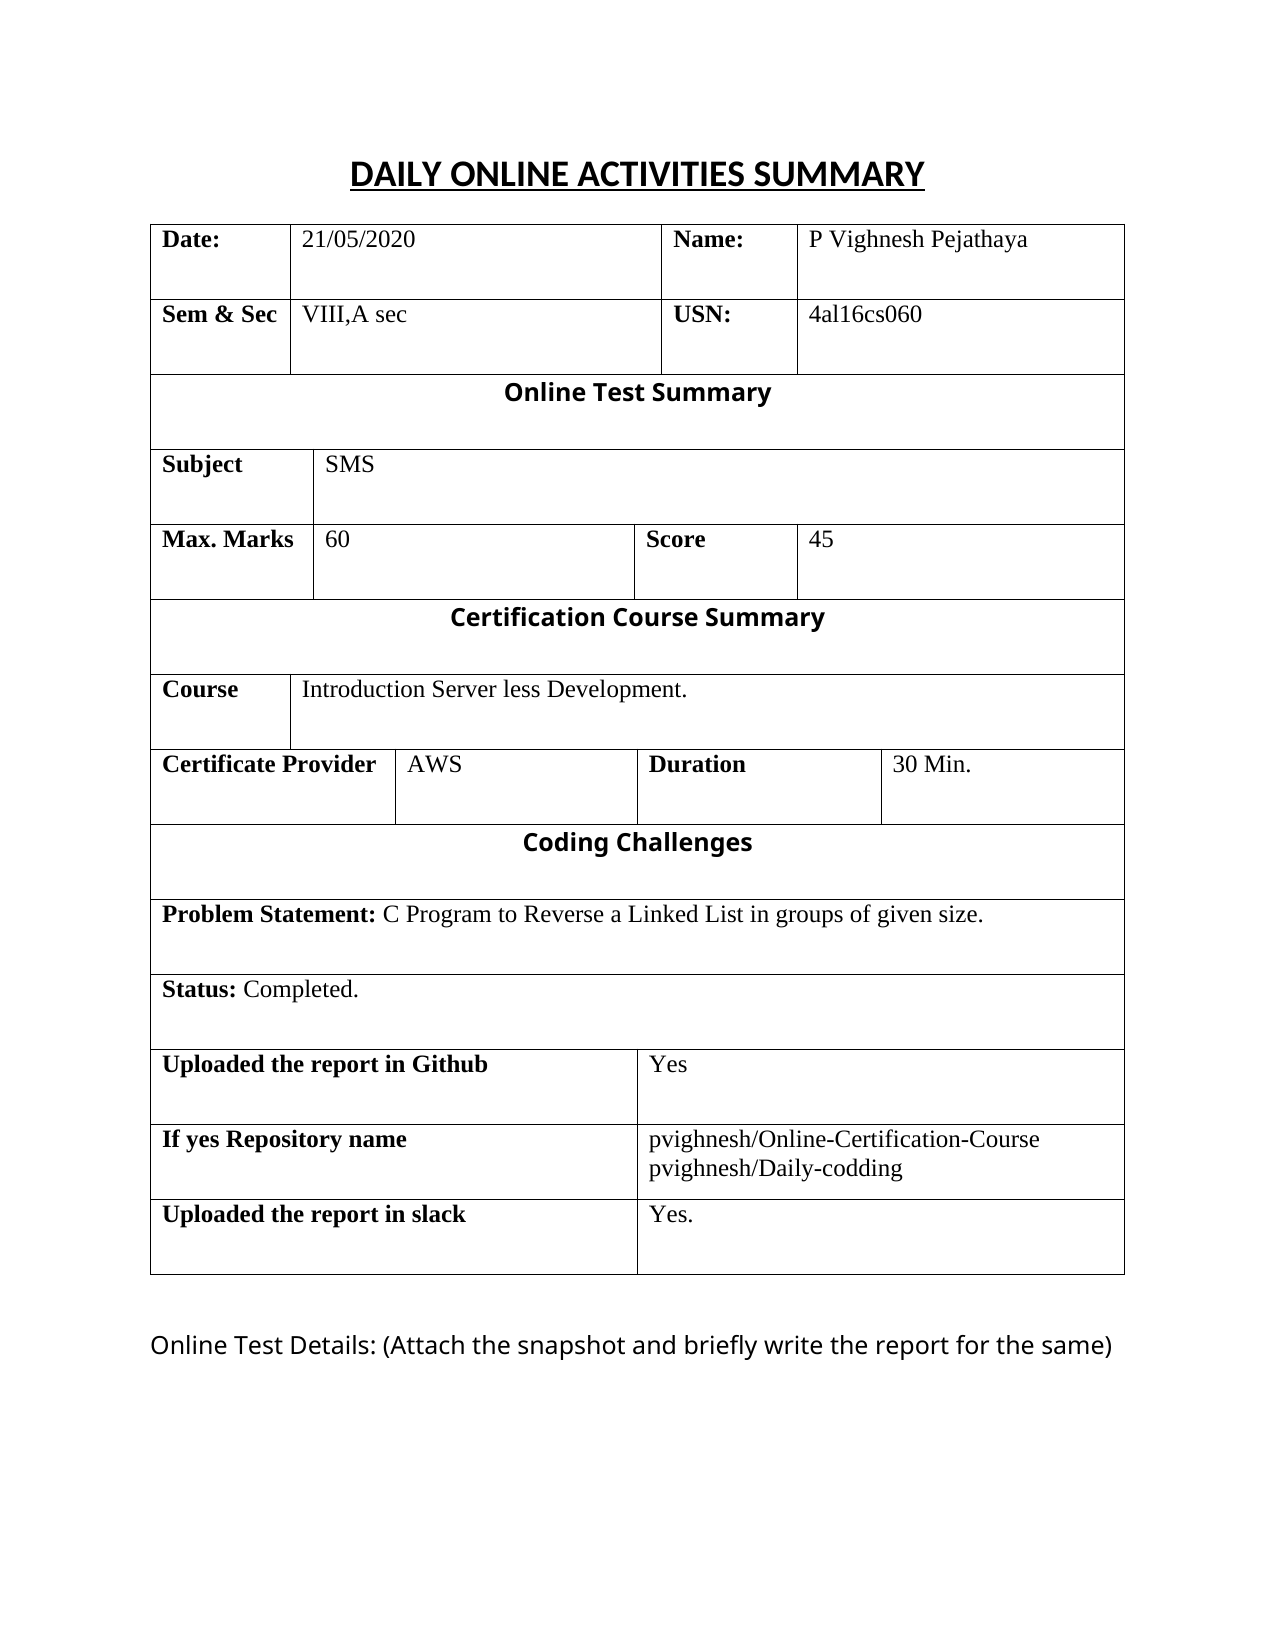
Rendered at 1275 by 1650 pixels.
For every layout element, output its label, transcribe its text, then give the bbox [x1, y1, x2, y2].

table_cell Subject [151, 450, 313, 523]
table_cell Coding Challenges [151, 825, 1124, 898]
table_cell 45 [798, 525, 1124, 598]
table_header P Vighnesh Pejathaya [798, 225, 1124, 298]
table_cell Certification Course Summary [151, 600, 1124, 673]
table_cell 60 [314, 525, 634, 598]
table_cell Course [151, 675, 290, 748]
table_cell Duration [638, 750, 881, 823]
table_cell Status: Completed. [151, 975, 1124, 1048]
table_cell Online Test Summary [151, 375, 1124, 448]
table_header 21/05/2020 [291, 225, 661, 298]
table_cell pvighnesh/Online-Certification-Course pvighnesh/Daily-codding [638, 1125, 1124, 1198]
table_cell VIII,A sec [291, 300, 661, 373]
table_header Date: [151, 225, 290, 298]
table_header Name: [662, 225, 797, 298]
table_cell USN: [662, 300, 797, 373]
text DAILY ONLINE ACTIVITIES SUMMARY [150, 150, 1125, 196]
table_cell Uploaded the report in slack [151, 1200, 637, 1273]
table_cell Uploaded the report in Github [151, 1050, 637, 1123]
table_cell Yes [638, 1050, 1124, 1123]
table_cell AWS [396, 750, 637, 823]
table_cell 30 Min. [882, 750, 1124, 823]
table_cell Max. Marks [151, 525, 313, 598]
table_cell Problem Statement: C Program to Reverse a Linked List in groups of given size. [151, 900, 1124, 973]
text Online Test Details: (Attach the snapshot and briefly write the report for the same) [150, 1328, 1125, 1362]
table_cell If yes Repository name [151, 1125, 637, 1198]
table_cell Introduction Server less Development. [291, 675, 1124, 748]
table_cell Yes. [638, 1200, 1124, 1273]
table_cell Sem & Sec [151, 300, 290, 373]
table_cell Score [635, 525, 797, 598]
table_cell Certificate Provider [151, 750, 395, 823]
table_cell SMS [314, 450, 1124, 523]
table_cell 4al16cs060 [798, 300, 1124, 373]
